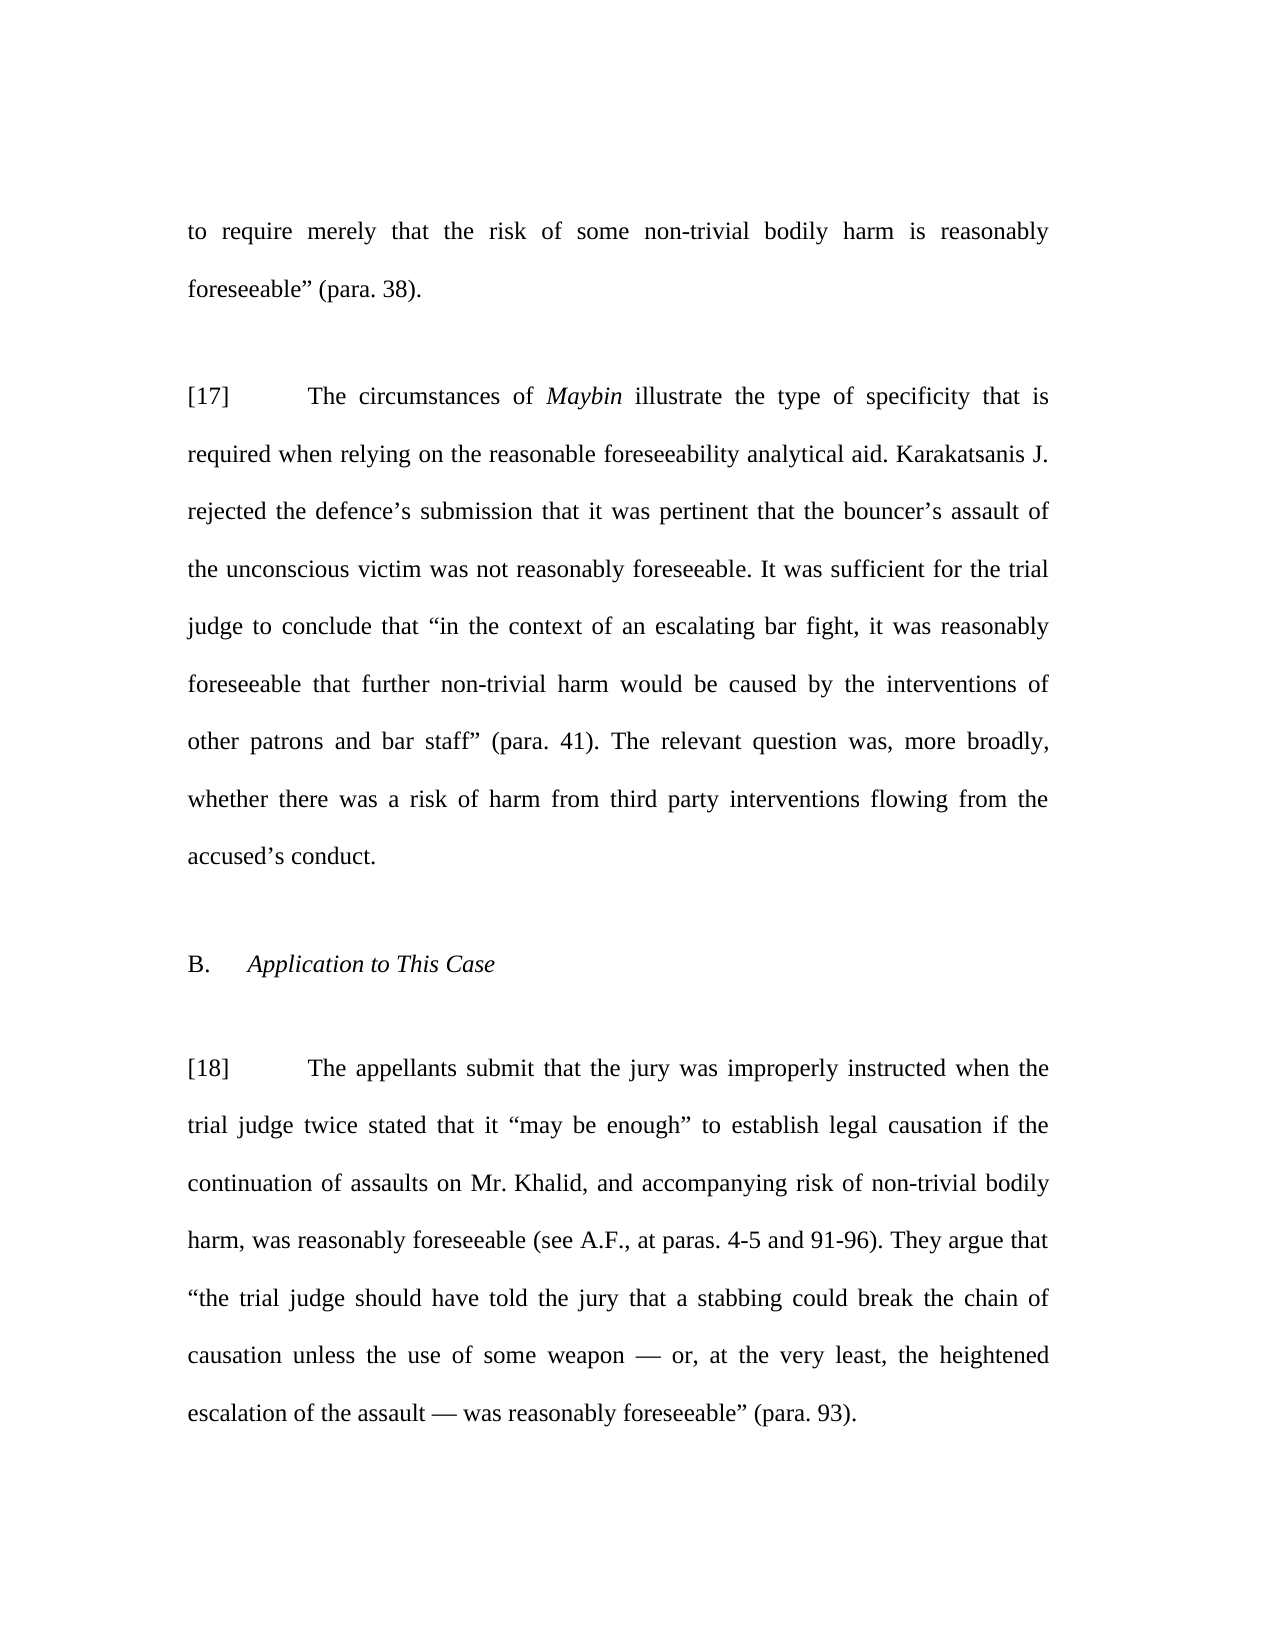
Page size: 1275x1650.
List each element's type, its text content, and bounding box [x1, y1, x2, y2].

text The appellants submit that the jury was improperly instructed when the trial judge twice stated that it “may be enough” to establish legal causation if the continuation of assaults on Mr. Khalid, and accompanying risk of non-trivial bodily harm, was reasonably foreseeable (see A.F., at paras. 4-5 and 91-96). They argue that “the trial judge should have told the jury that a stabbing could break the chain of causation unless the use of some weapon — or, at the very least, the heightened escalation of the assault — was reasonably foreseeable” (para. 93). [187, 1053, 1050, 1426]
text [187, 216, 1050, 303]
text The circumstances of Maybin illustrate the type of specificity that is required when relying on the reasonable foreseeability analytical aid. Karakatsanis J. rejected the defence’s submission that it was pertinent that the bouncer’s assault of the unconscious victim was not reasonably foreseeable. It was sufficient for the trial judge to conclude that “in the context of an escalating bar fight, it was reasonably foreseeable that further non-trivial harm would be caused by the interventions of other patrons and bar staff” (para. 41). The relevant question was, more broadly, whether there was a risk of harm from third party interventions flowing from the accused’s conduct. [187, 381, 1050, 870]
title Application to This Case [187, 949, 1050, 978]
